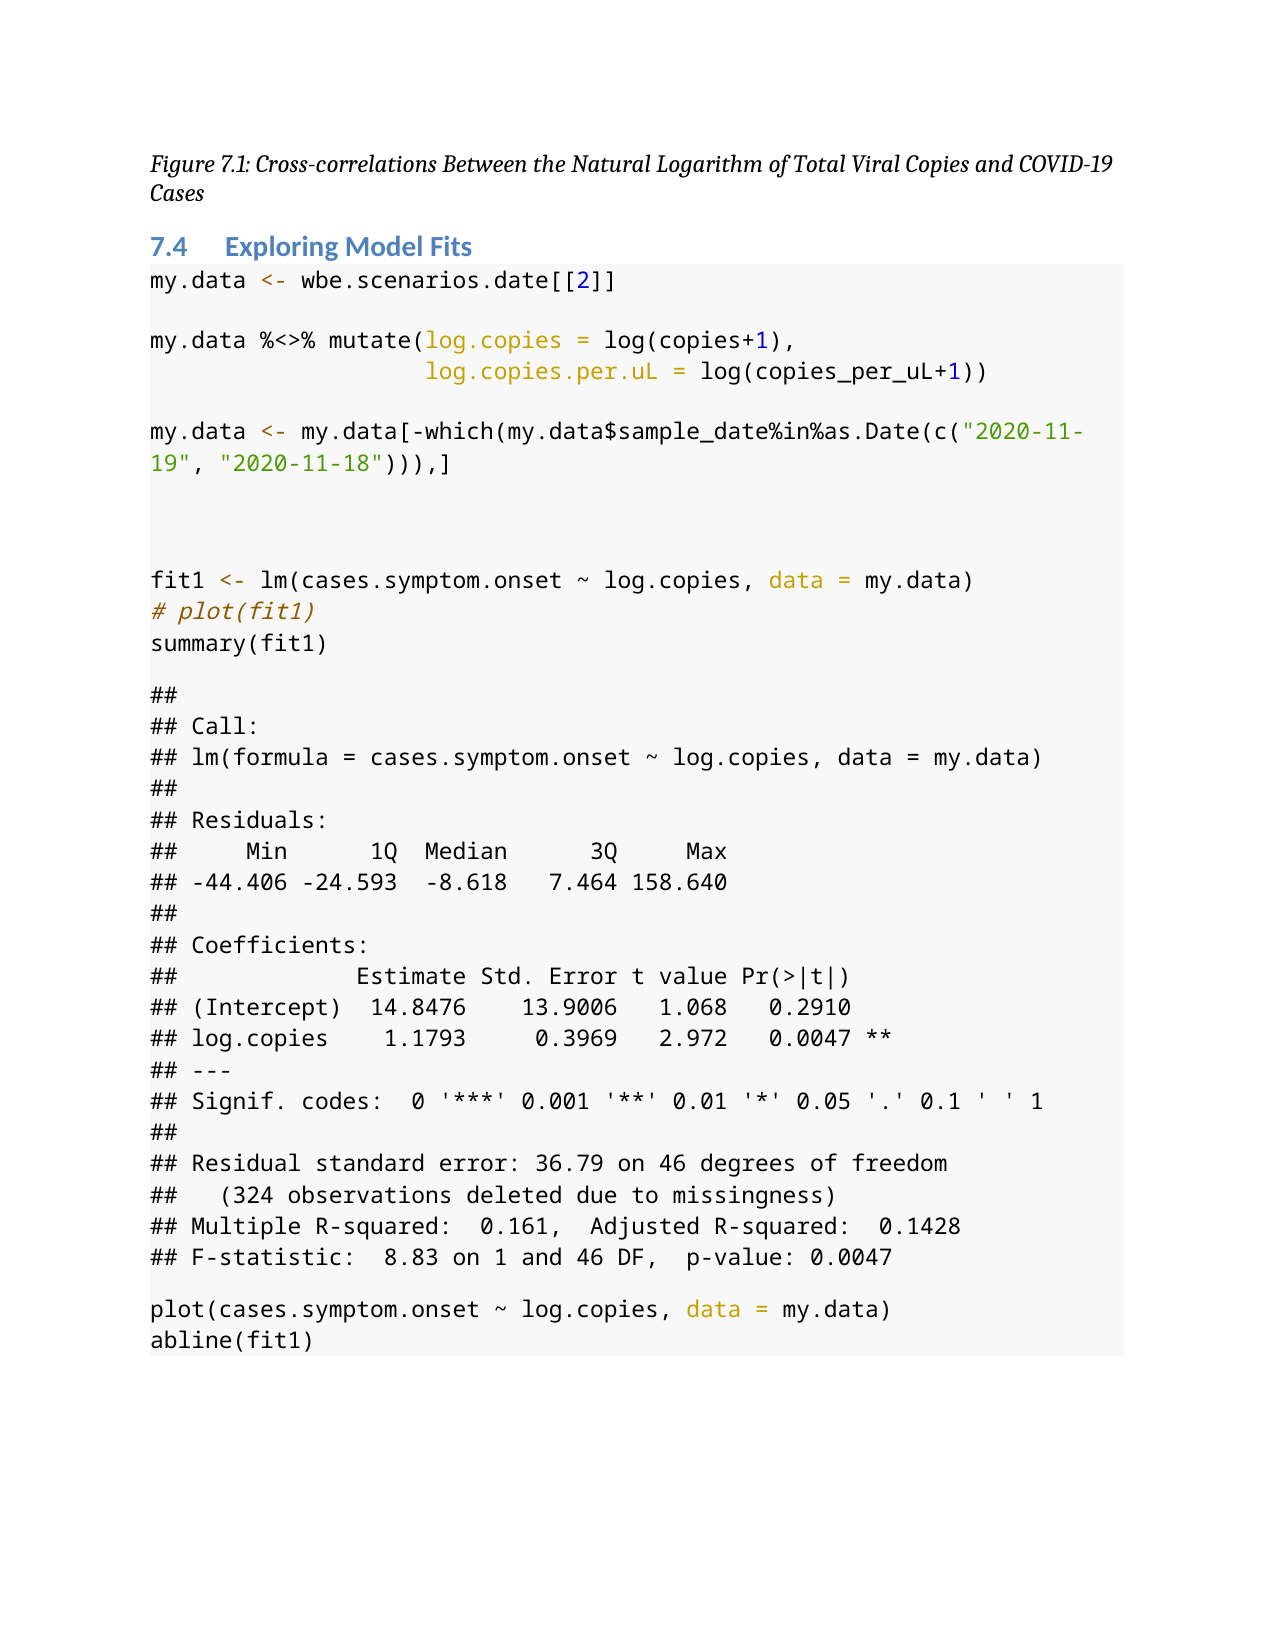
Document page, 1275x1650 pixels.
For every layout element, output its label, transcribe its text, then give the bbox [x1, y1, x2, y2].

text plot(cases.symptom.onset ~ log.copies, data = my.data) abline(fit1) [315, 1293, 1125, 1356]
text ## ## Call: ## lm(formula = cases.symptom.onset ~ log.copies, data = my.data) ## ## Residuals: ## Min 1Q Median 3Q Max ## -44.406 -24.593 -8.618 7.464 158.640 ## ## Coefficients: ## Estimate Std. Error t value Pr(>|t|) ## (Intercept) 14.8476 13.9006 1.068 0.2910 ## log.copies 1.1793 0.3969 2.972 0.0047 ** ## --- ## Signif. codes: 0 '***' 0.001 '**' 0.01 '*' 0.05 '.' 0.1 ' ' 1 ## ## Residual standard error: 36.79 on 46 degrees of freedom ## (324 observations deleted due to missingness) ## Multiple R-squared: 0.161, Adjusted R-squared: 0.1428 ## F-statistic: 8.83 on 1 and 46 DF, p-value: 0.0047 [150, 678, 1125, 1272]
text Figure 7.1: Cross-correlations Between the Natural Logarithm of Total Viral Copies and COVID-19 Cases [150, 150, 1125, 207]
subtitle 7.4 Exploring Model Fits [150, 228, 1125, 264]
text my.data <- wbe.scenarios.date[[2]] my.data %<>% mutate(log.copies = log(copies+1), log.copies.per.uL = log(copies_per_uL+1)) my.data <- my.data[-which(my.data$sample_date%in%as.Date(c("2020-11-19", "2020-11-18"))),] fit1 <- lm(cases.symptom.onset ~ log.copies, data = my.data) # plot(fit1) summary(fit1) [150, 264, 1125, 658]
